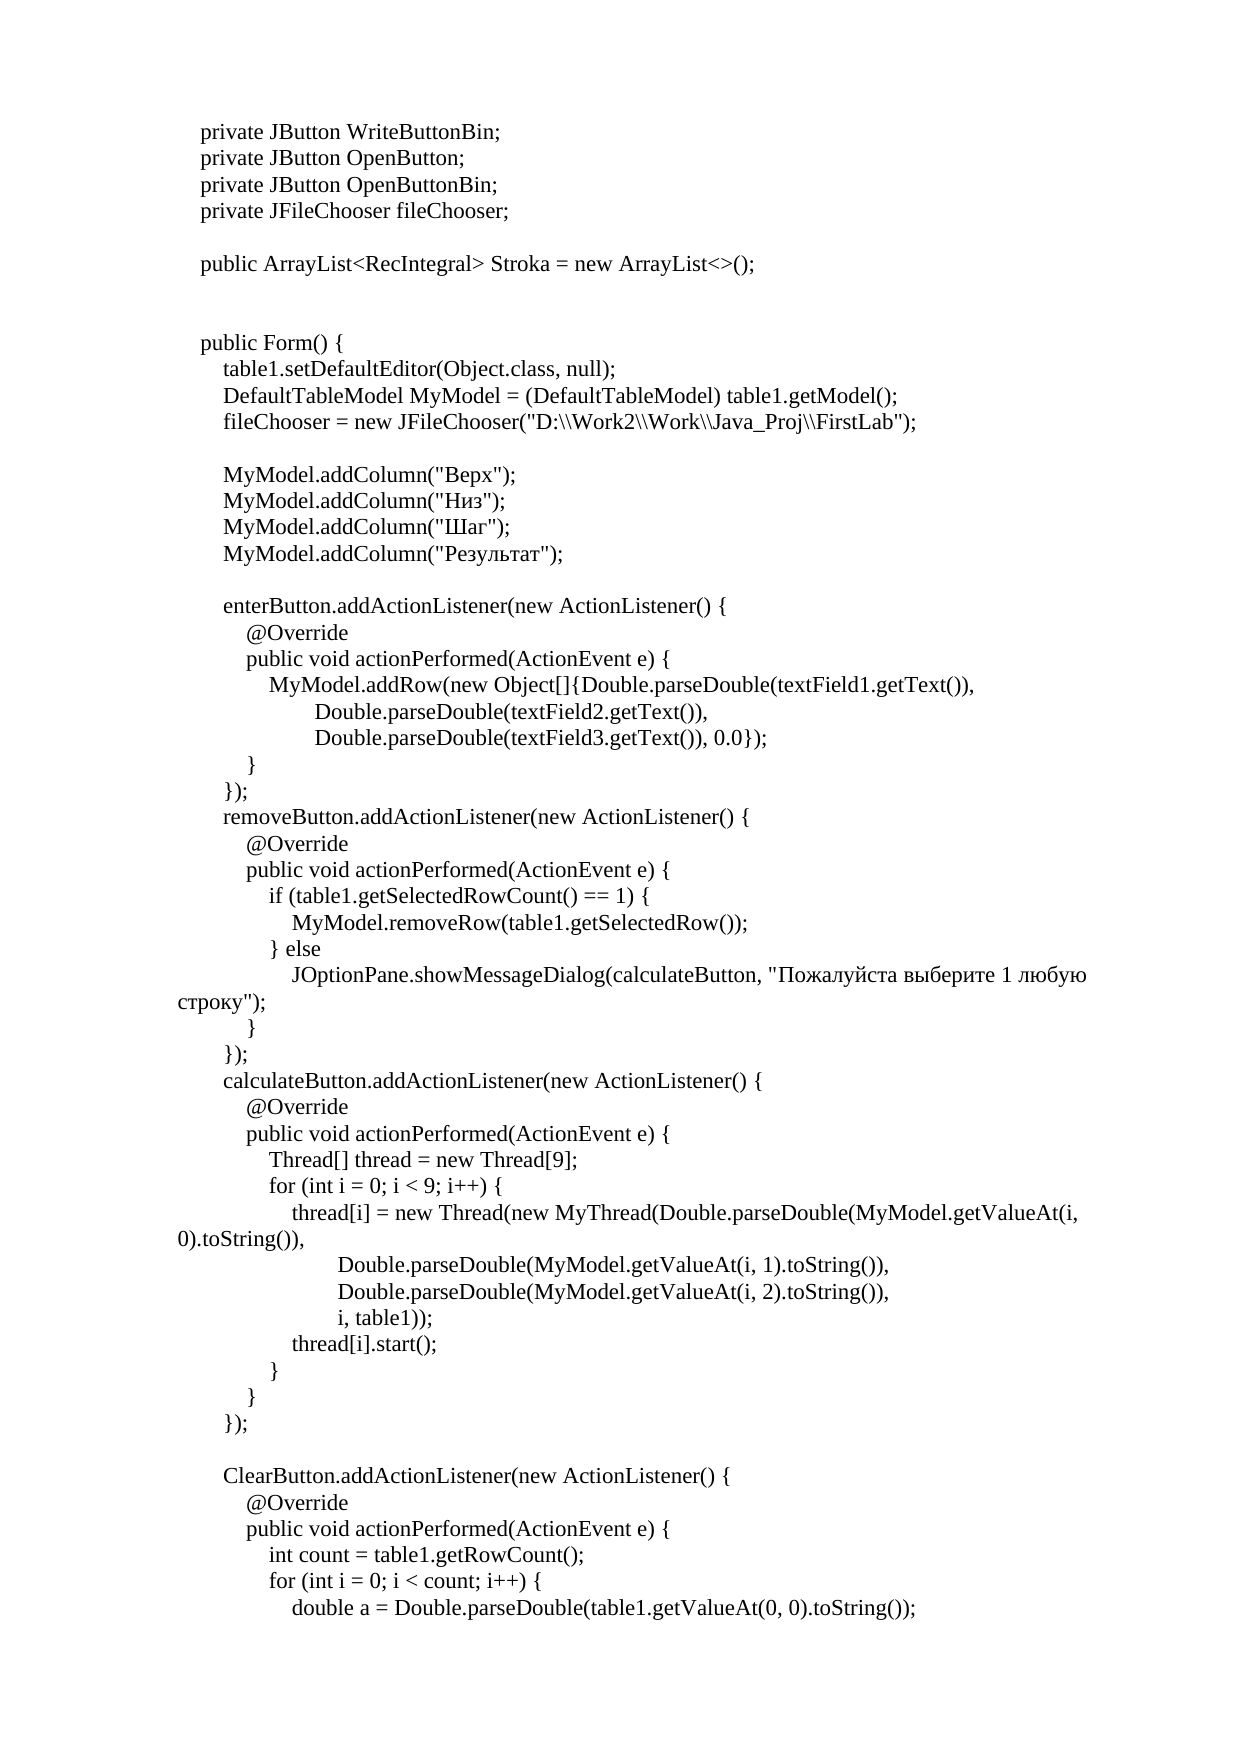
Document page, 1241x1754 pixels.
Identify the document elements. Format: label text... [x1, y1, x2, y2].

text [177, 118, 1152, 1172]
text thread[i] = new Thread(new MyThread(Double.parseDouble(MyModel.getValueAt(i, 0).toString()), [177, 1199, 1152, 1251]
text for (int i = 0; i < 9; i++) { [177, 1172, 1152, 1199]
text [177, 1383, 1152, 1620]
text Double.parseDouble(MyModel.getValueAt(i, 2).toString()), [177, 1278, 1152, 1304]
text thread[i].start(); [177, 1330, 1152, 1357]
text i, table1)); [177, 1304, 1152, 1330]
text Double.parseDouble(MyModel.getValueAt(i, 1).toString()), [177, 1251, 1152, 1278]
text } [177, 1357, 1152, 1383]
